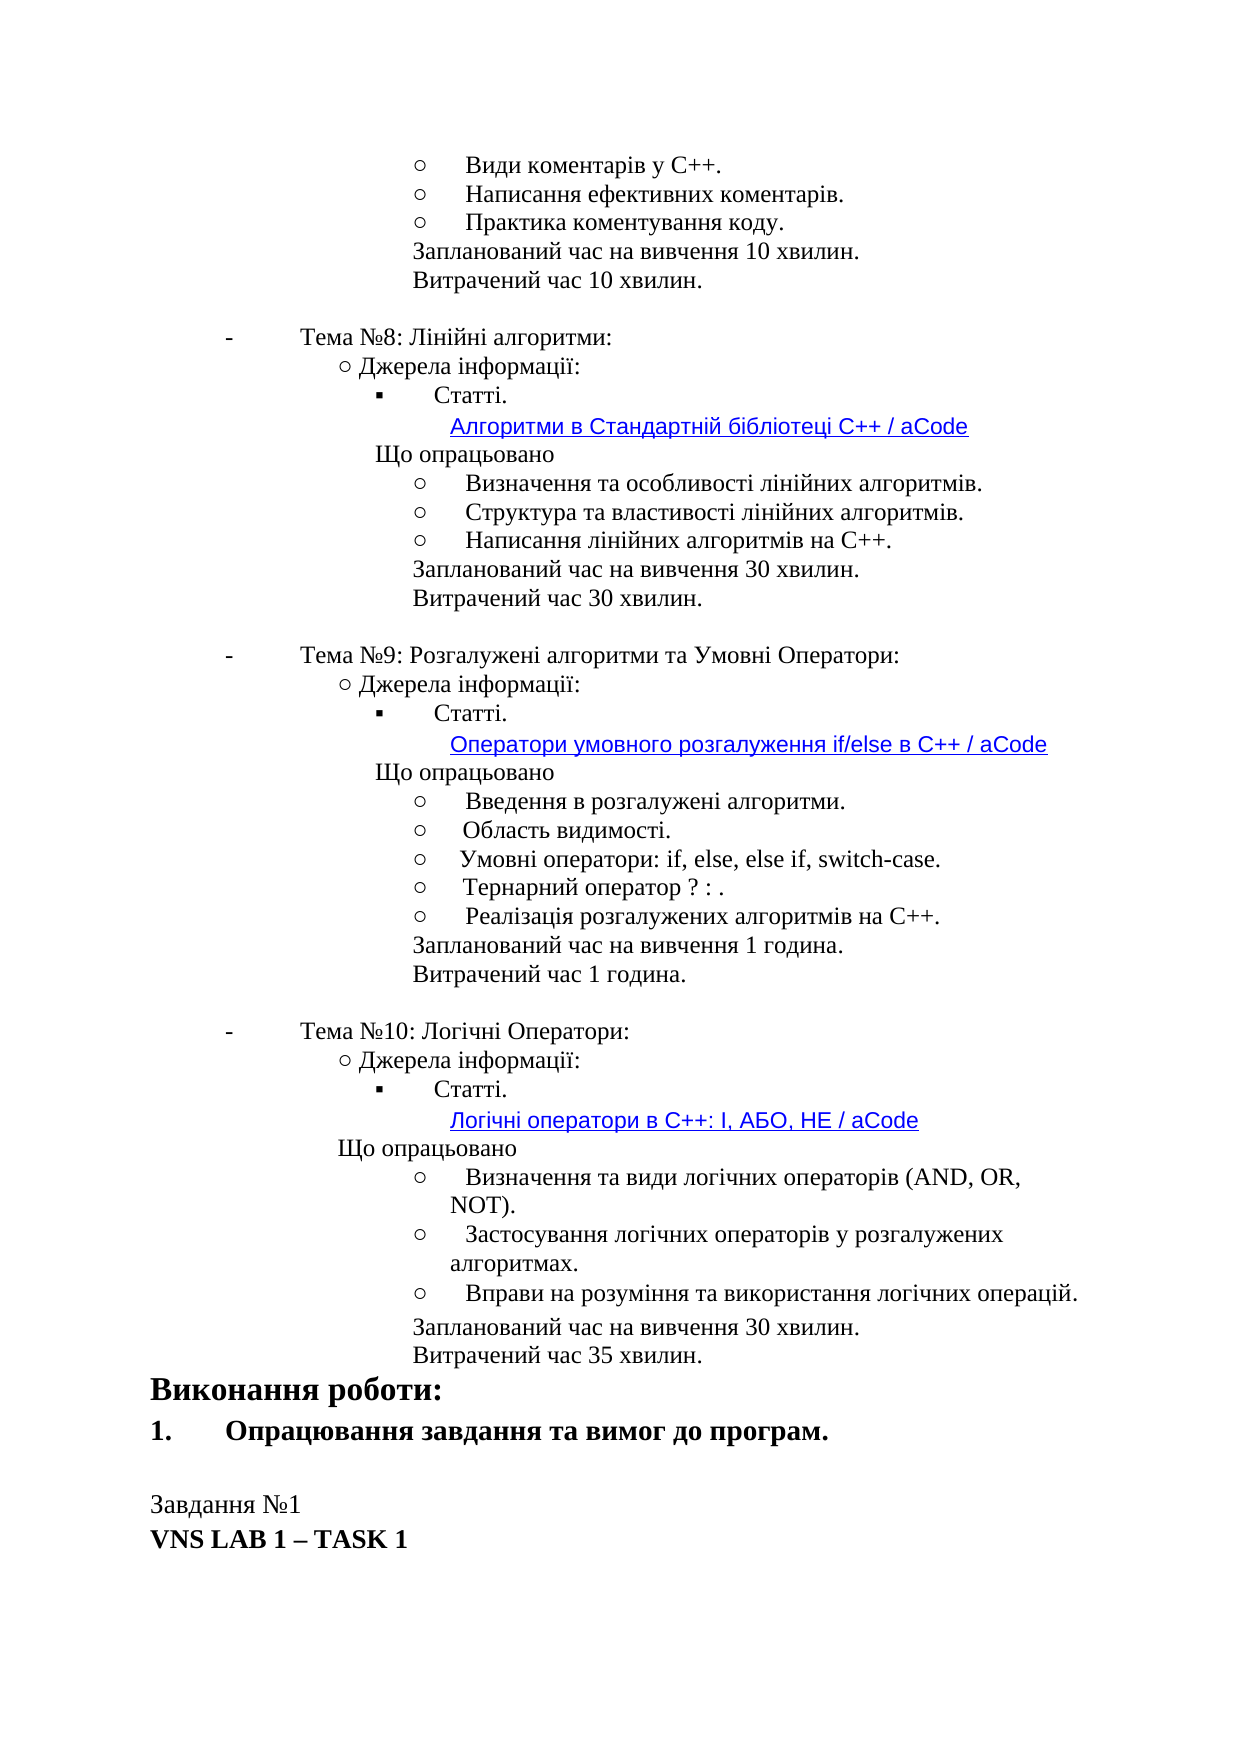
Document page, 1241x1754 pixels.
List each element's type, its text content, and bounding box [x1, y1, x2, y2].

text ▪ Статті. [375, 380, 1090, 409]
text ○ Область видимості. [412, 815, 1090, 844]
text ○ Визначення та види логічних операторів (AND, OR, NOT). [412, 1162, 1090, 1219]
text - Тема №8: Лінійні алгоритми: [150, 322, 1090, 351]
text Запланований час на вивчення 1 година. [412, 930, 1090, 959]
text Що опрацьовано [300, 439, 1090, 468]
text ○ Умовні оператори: if, else, else if, switch-case. [412, 844, 1090, 872]
text Що опрацьовано [300, 757, 1090, 786]
text Логічні оператори в С++: І, АБО, НЕ / aCode [300, 1107, 1090, 1133]
text ○ Написання ефективних коментарів. [412, 179, 1090, 207]
text Що опрацьовано [300, 1133, 1090, 1162]
text Витрачений час 1 година. [412, 959, 1090, 987]
text ○ Тернарний оператор ? : . [412, 872, 1090, 901]
text ▪ Статті. [375, 1074, 1090, 1102]
text Завдання №1 [150, 1488, 1090, 1519]
text Запланований час на вивчення 30 хвилин. [412, 1312, 1090, 1341]
text ○ Практика коментування коду. [412, 207, 1090, 236]
text ○ Джерела інформації: [300, 351, 1090, 380]
text ○ Структура та властивості лінійних алгоритмів. [412, 497, 1090, 526]
text ○ Джерела інформації: [300, 669, 1090, 698]
text ▪ Статті. [375, 698, 1090, 727]
text ○ Реалізація розгалужених алгоритмів на С++. [412, 901, 1090, 930]
text ○ Введення в розгалужені алгоритми. [412, 786, 1090, 815]
text ○ Види коментарів у С++. [412, 150, 1090, 179]
text Витрачений час 10 хвилин. [412, 265, 1090, 294]
text - Тема №9: Розгалужені алгоритми та Умовні Оператори: [150, 641, 1090, 669]
text ○ Визначення та особливості лінійних алгоритмів. [412, 468, 1090, 497]
text Витрачений час 30 хвилин. [412, 583, 1090, 612]
text 1. Опрацювання завдання та вимог до програм. [150, 1413, 1090, 1447]
text ○ Джерела інформації: [300, 1045, 1090, 1074]
text Запланований час на вивчення 30 хвилин. [412, 554, 1090, 583]
text - Тема №10: Логічні Оператори: [150, 1016, 1090, 1045]
text Алгоритми в Стандартній бібліотеці С++ / aCode [300, 413, 1090, 439]
text VNS LAB 1 – TASK 1 [150, 1523, 1090, 1554]
text ○ Застосування логічних операторів у розгалужених алгоритмах. [412, 1219, 1090, 1277]
text Витрачений час 35 хвилин. [412, 1341, 1090, 1369]
text Оператори умовного розгалуження if/else в С++ / aCode [300, 731, 1090, 757]
text Запланований час на вивчення 10 хвилин. [412, 236, 1090, 265]
text ○ Написання лінійних алгоритмів на С++. [412, 526, 1090, 554]
text Виконання роботи: [150, 1369, 1090, 1408]
text ○ Вправи на розуміння та використання логічних операцій. [337, 1277, 1090, 1307]
